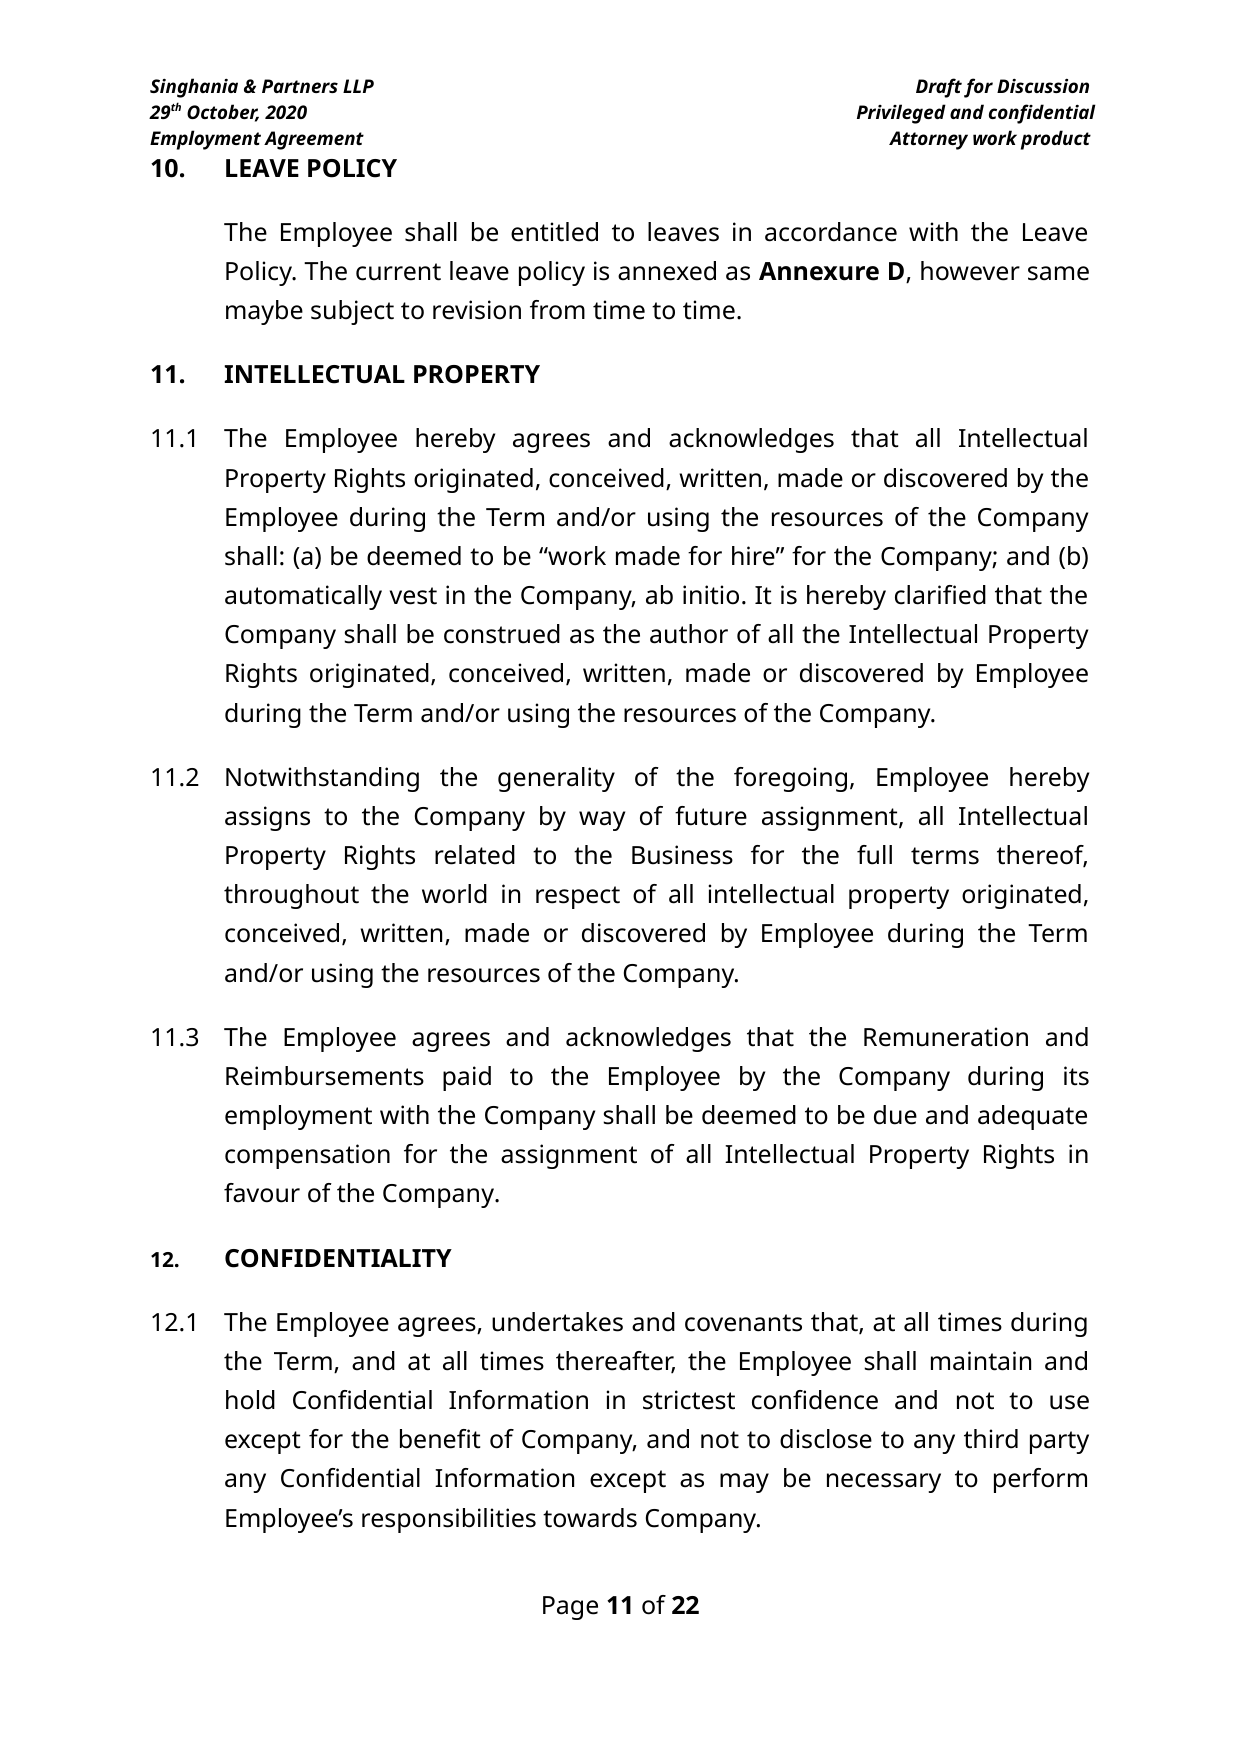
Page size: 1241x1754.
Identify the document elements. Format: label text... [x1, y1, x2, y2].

list The Employee hereby agrees and acknowledges that all Intellectual Property Rights originated, conceived, written, made or discovered by the Employee during the Term and/or using the resources of the Company shall: (a) be deemed to be “work made for hire” for the Company; and (b) automatically vest in the Company, ab initio. It is hereby clarified that the Company shall be construed as the author of all the Intellectual Property Rights originated, conceived, written, made or discovered by Employee during the Term and/or using the resources of the Company. [150, 421, 1090, 729]
subtitle INTELLECTUAL PROPERTY [150, 357, 1090, 391]
list Notwithstanding the generality of the foregoing, Employee hereby assigns to the Company by way of future assignment, all Intellectual Property Rights related to the Business for the full terms thereof, throughout the world in respect of all intellectual property originated, conceived, written, made or discovered by Employee during the Term and/or using the resources of the Company. [150, 759, 1090, 989]
list The Employee agrees and acknowledges that the Remuneration and Reimbursements paid to the Employee by the Company during its employment with the Company shall be deemed to be due and adequate compensation for the assignment of all Intellectual Property Rights in favour of the Company. [150, 1019, 1090, 1210]
list The Employee shall be entitled to leaves in accordance with the Leave Policy. The current leave policy is annexed as Annexure D, however same maybe subject to revision from time to time. [224, 214, 1090, 327]
list The Employee agrees, undertakes and covenants that, at all times during the Term, and at all times thereafter, the Employee shall maintain and hold Confidential Information in strictest confidence and not to use except for the benefit of Company, and not to disclose to any third party any Confidential Information except as may be necessary to perform Employee’s responsibilities towards Company. [150, 1304, 1090, 1534]
subtitle LEAVE POLICY [150, 150, 1090, 184]
subtitle CONFIDENTIALITY [150, 1240, 1090, 1274]
